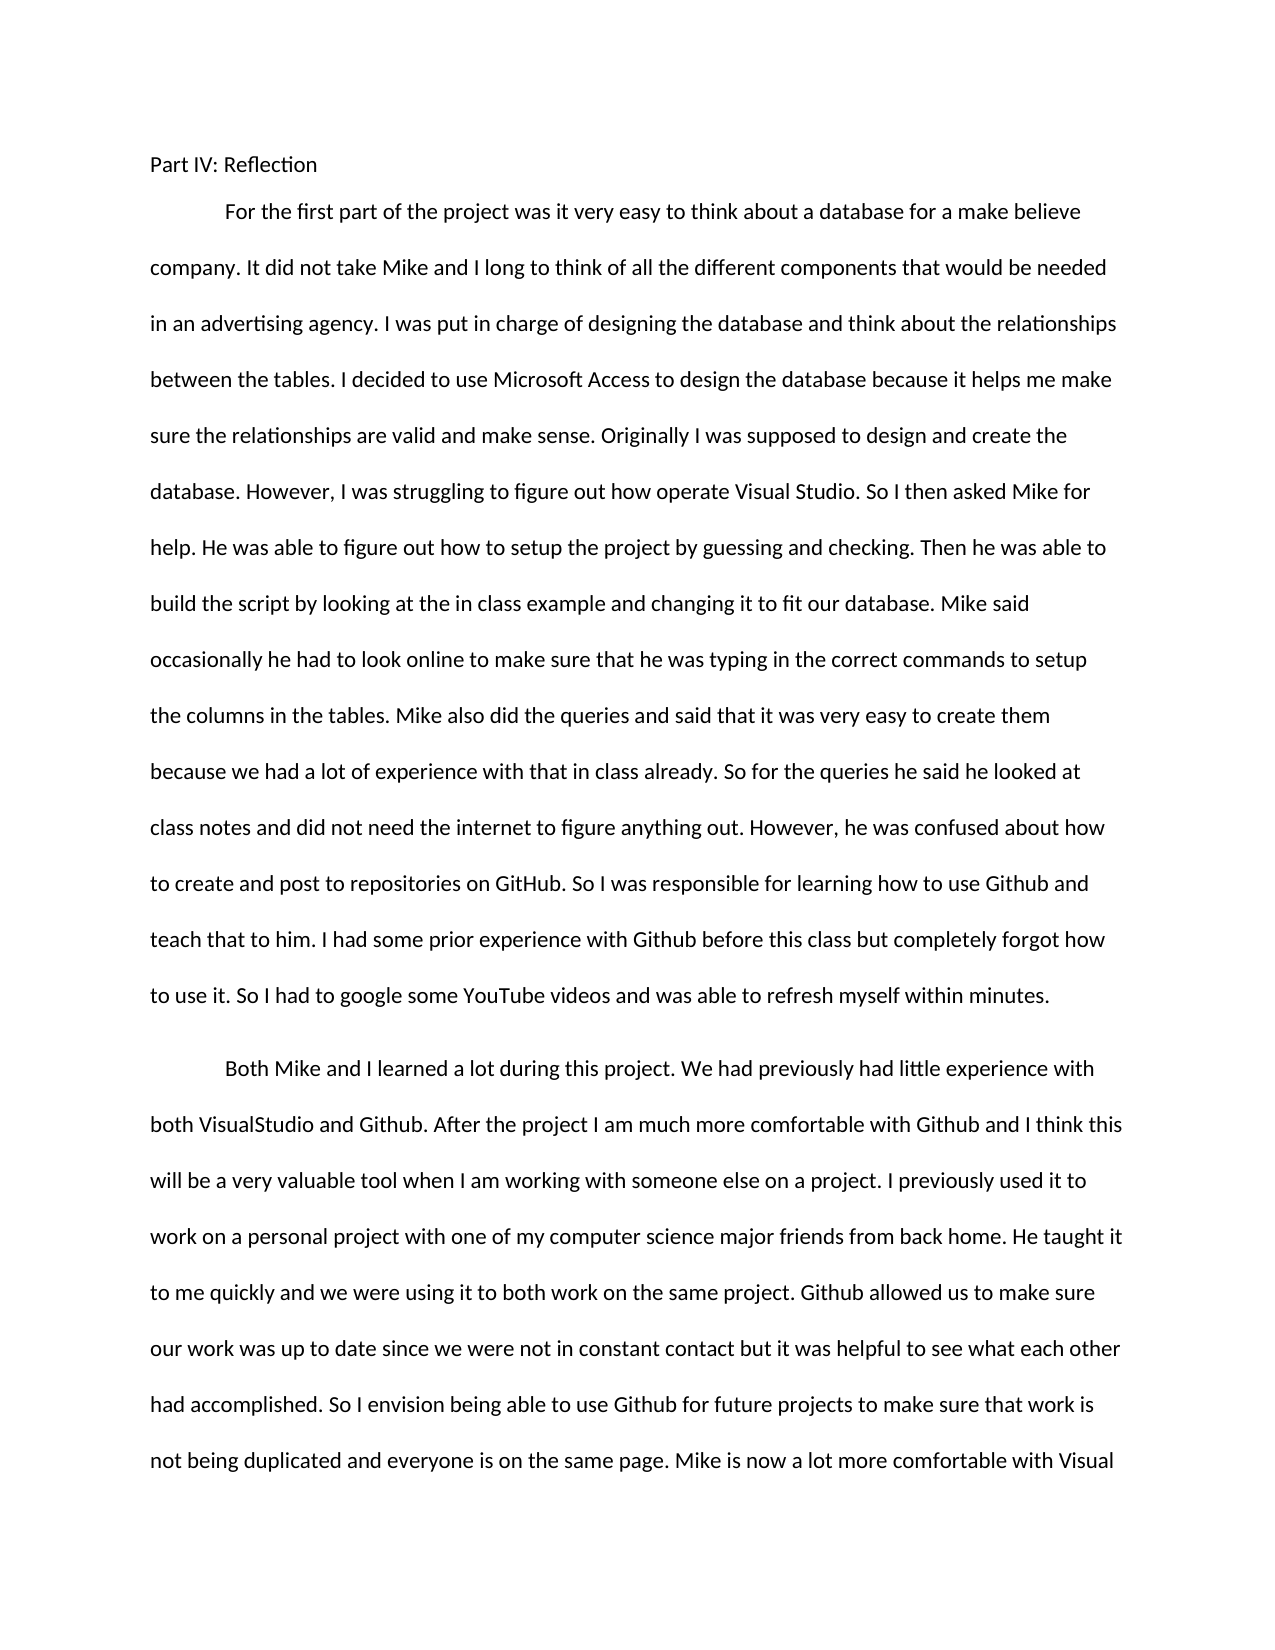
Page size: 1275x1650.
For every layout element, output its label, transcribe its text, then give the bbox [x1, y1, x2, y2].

text Part IV: Reflection [150, 150, 1125, 178]
text For the first part of the project was it very easy to think about a database for a make believe company. It did not take Mike and I long to think of all the different components that would be needed in an advertising agency. I was put in charge of designing the database and think about the relationships between the tables. I decided to use Microsoft Access to design the database because it helps me make sure the relationships are valid and make sense. Originally I was supposed to design and create the database. However, I was struggling to figure out how operate Visual Studio. So I then asked Mike for help. He was able to figure out how to setup the project by guessing and checking. Then he was able to build the script by looking at the in class example and changing it to fit our database. Mike said occasionally he had to look online to make sure that he was typing in the correct commands to setup the columns in the tables. Mike also did the queries and said that it was very easy to create them because we had a lot of experience with that in class already. So for the queries he said he looked at class notes and did not need the internet to figure anything out. However, he was confused about how to create and post to repositories on GitHub. So I was responsible for learning how to use Github and teach that to him. I had some prior experience with Github before this class but completely forgot how to use it. So I had to google some YouTube videos and was able to refresh myself within minutes. [150, 197, 1125, 1009]
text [150, 1054, 1125, 1474]
